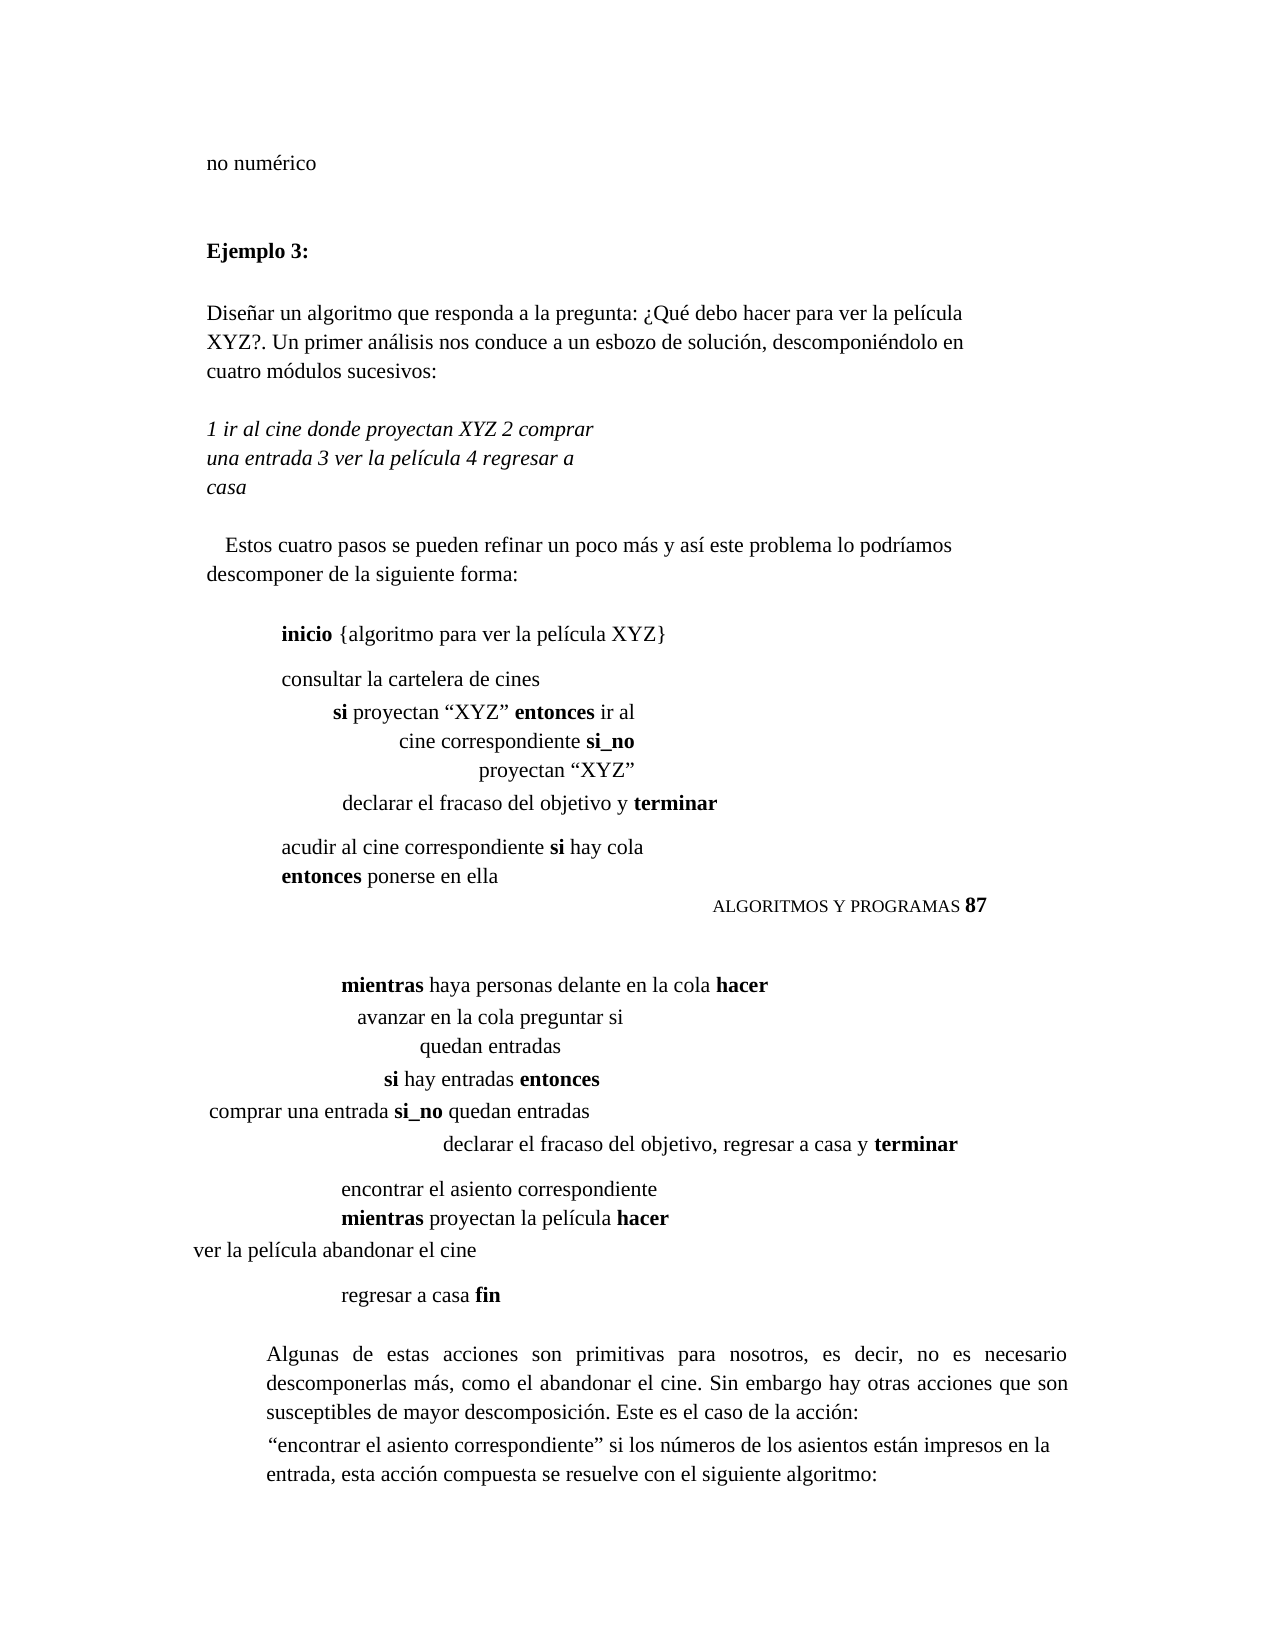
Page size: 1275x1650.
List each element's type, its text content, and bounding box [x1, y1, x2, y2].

text “encontrar el asiento correspondiente” si los números de los asientos están impresos en la entrada, esta acción compuesta se resuelve con el siguiente algoritmo: [266, 1432, 1069, 1486]
text declarar el fracaso del objetivo y terminar [342, 789, 771, 815]
text declarar el fracaso del objetivo, regresar a casa y terminar [443, 1131, 1017, 1156]
text encontrar el asiento correspondiente mientras proyectan la película hacer [341, 1176, 719, 1230]
text ver la película abandonar el cine [193, 1237, 549, 1263]
text avanzar en la cola preguntar si quedan entradas [341, 1004, 639, 1058]
text Diseñar un algoritmo que responda a la pregunta: ¿Qué debo hacer para ver la película XYZ?. Un primer análisis nos conduce a un esbozo de solución, descomponiéndolo en cuatro módulos sucesivos: [206, 300, 1010, 383]
text Algunas de estas acciones son primitivas para nosotros, es decir, no es necesario descomponerlas más, como el abandonar el cine. Sin embargo hay otras acciones que son susceptibles de mayor descomposición. Este es el caso de la acción: [266, 1341, 1069, 1424]
text consultar la cartelera de cines [281, 666, 588, 691]
text 1 ir al cine donde proyectan XYZ 2 comprar una entrada 3 ver la película 4 regresar a casa [206, 416, 604, 499]
text mientras haya personas delante en la cola hacer [341, 972, 823, 997]
text Estos cuatro pasos se pueden refinar un poco más y así este problema lo podríamos descomponer de la siguiente forma: [206, 532, 1010, 587]
text acudir al cine correspondiente si hay cola entonces ponerse en ella [281, 834, 648, 888]
text si proyectan “XYZ” entonces ir al cine correspondiente si_no proyectan “XYZ” [325, 699, 634, 782]
text Ejemplo 3: [206, 238, 349, 263]
text comprar una entrada si_no quedan entradas [209, 1098, 667, 1123]
text ALGORITMOS Y PROGRAMAS 87 [712, 892, 1069, 917]
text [206, 150, 1010, 175]
text si hay entradas entonces [384, 1066, 646, 1091]
text inicio {algoritmo para ver la película XYZ} [281, 621, 823, 646]
text regresar a casa fin [341, 1282, 511, 1308]
